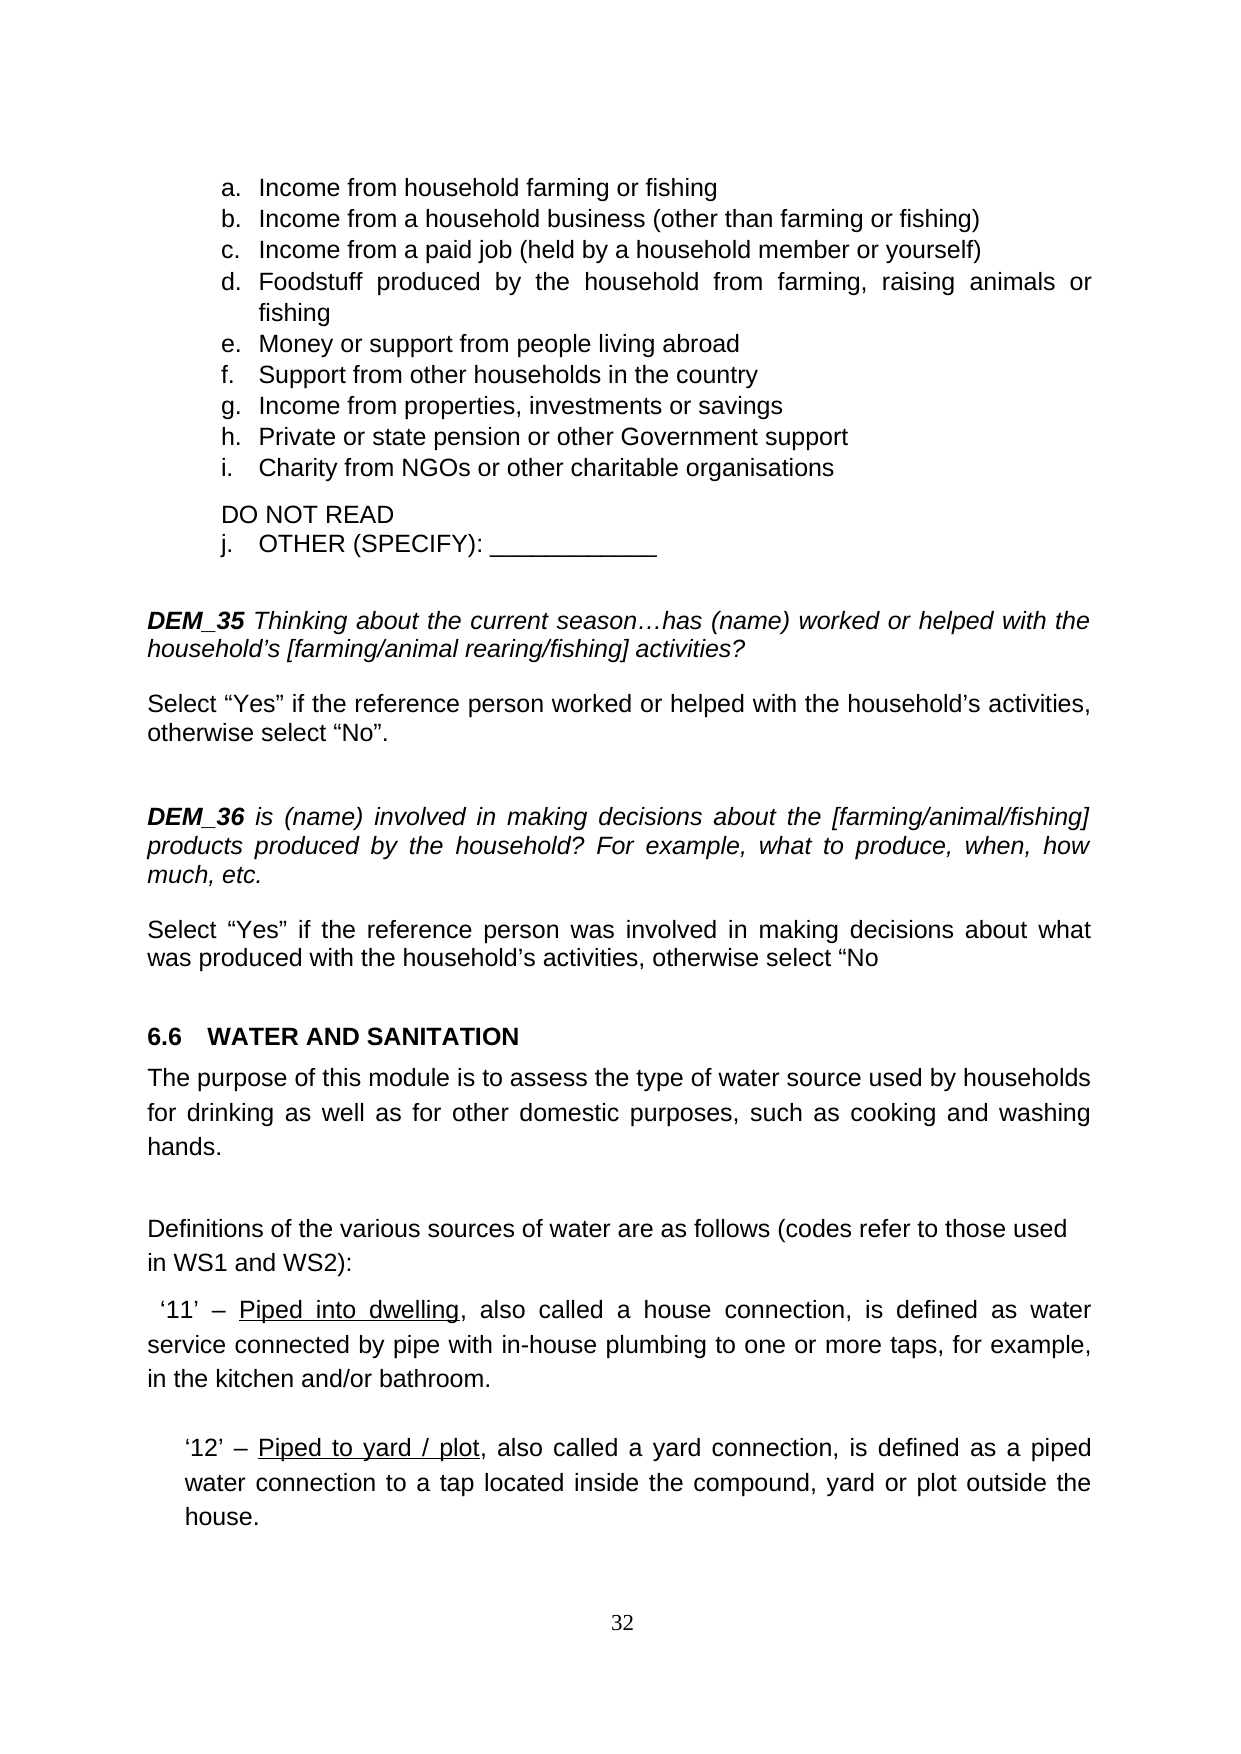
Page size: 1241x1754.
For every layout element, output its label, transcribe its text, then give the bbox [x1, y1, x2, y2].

list Income from household farming or fishing [221, 173, 1093, 202]
list Money or support from people living abroad [221, 328, 1093, 357]
list Income from a paid job (held by a household member or yourself) [221, 235, 1093, 264]
subtitle WATER AND SANITATION [147, 1022, 1093, 1051]
list Foodstuff produced by the household from farming, raising animals or fishing [221, 266, 1093, 326]
list OTHER (SPECIFY): ____________ [221, 529, 1093, 558]
text ‘11’ – Piped into dwelling, also called a house connection, is defined as water service connected by pipe with in-house plumbing to one or more taps, for example, in the kitchen and/or bathroom. [147, 1295, 1093, 1393]
text ‘12’ – Piped to yard / plot, also called a yard connection, is defined as a piped water connection to a tap located inside the compound, yard or plot outside the house. [184, 1433, 1093, 1531]
text The purpose of this module is to assess the type of water source used by households for drinking as well as for other domestic purposes, such as cooking and washing hands. [147, 1063, 1093, 1161]
text Definitions of the various sources of water are as follows (codes refer to those used in WS1 and WS2): [147, 1214, 1093, 1277]
text Select “Yes” if the reference person was involved in making decisions about what was produced with the household’s activities, otherwise select “No [147, 915, 1093, 972]
text DEM_36 is (name) involved in making decisions about the [farming/animal/fishing] products produced by the household? For example, what to produce, when, how much, etc. [147, 802, 1093, 888]
list Income from properties, investments or savings [221, 391, 1093, 419]
list Private or state pension or other Government support [221, 422, 1093, 450]
text Select “Yes” if the reference person worked or helped with the household’s activities, otherwise select “No”. [147, 689, 1093, 747]
list Income from a household business (other than farming or fishing) [221, 204, 1093, 233]
text DEM_35 Thinking about the current season…has (name) worked or helped with the household’s [farming/animal rearing/fishing] activities? [147, 606, 1093, 663]
list Charity from NGOs or other charitable organisations [221, 453, 1093, 481]
text DO NOT READ [221, 500, 1093, 529]
list Support from other households in the country [221, 359, 1093, 388]
